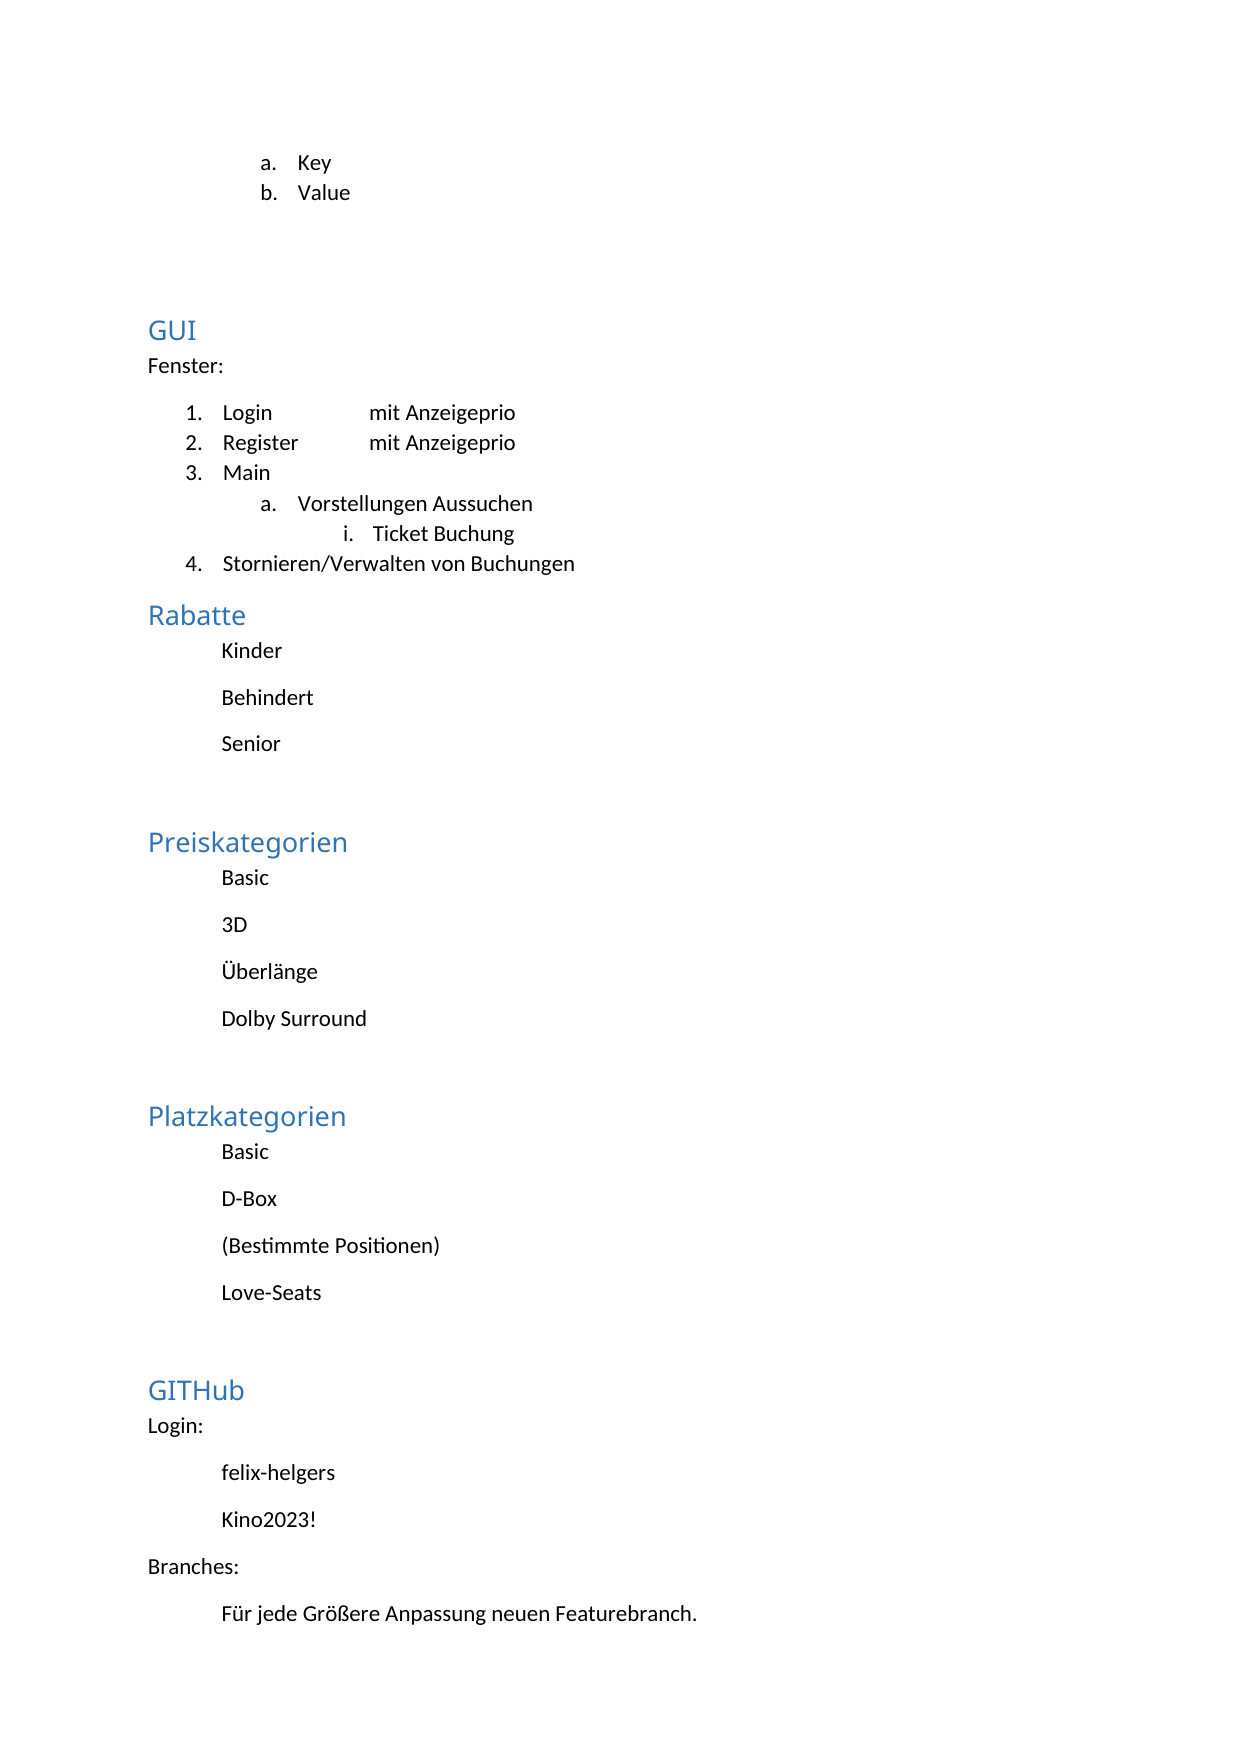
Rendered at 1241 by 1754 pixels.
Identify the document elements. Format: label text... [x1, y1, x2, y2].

text Überlänge [148, 957, 1093, 985]
text Senior [148, 729, 1093, 757]
list Stornieren/Verwalten von Buchungen [185, 549, 1093, 577]
text 3D [148, 910, 1093, 938]
list Value [260, 178, 1093, 206]
subtitle Platzkategorien [148, 1097, 1093, 1134]
text Für jede Größere Anpassung neuen Featurebranch. [148, 1599, 1093, 1627]
text Basic [148, 1137, 1093, 1165]
text Fenster: [148, 351, 1093, 379]
text Login: [148, 1411, 1093, 1439]
text Love-Seats [148, 1278, 1093, 1306]
subtitle Rabatte [148, 596, 1093, 633]
text Basic [148, 863, 1093, 891]
text Kinder [148, 636, 1093, 664]
list Login mit Anzeigeprio [185, 398, 1093, 426]
text D-Box [148, 1184, 1093, 1212]
subtitle Preiskategorien [148, 823, 1093, 860]
text Behindert [148, 683, 1093, 711]
text felix-helgers [148, 1458, 1093, 1486]
text (Bestimmte Positionen) [148, 1231, 1093, 1259]
list Main [185, 458, 1093, 486]
subtitle GITHub [148, 1372, 1093, 1408]
list Vorstellungen Aussuchen [260, 489, 1093, 517]
list Ticket Buchung [354, 519, 1093, 547]
list Register mit Anzeigeprio [185, 428, 1093, 456]
text Dolby Surround [148, 1004, 1093, 1032]
subtitle GUI [148, 311, 1093, 348]
text Kino2023! [148, 1505, 1093, 1533]
list Key [260, 148, 1093, 176]
text Branches: [148, 1552, 1093, 1580]
